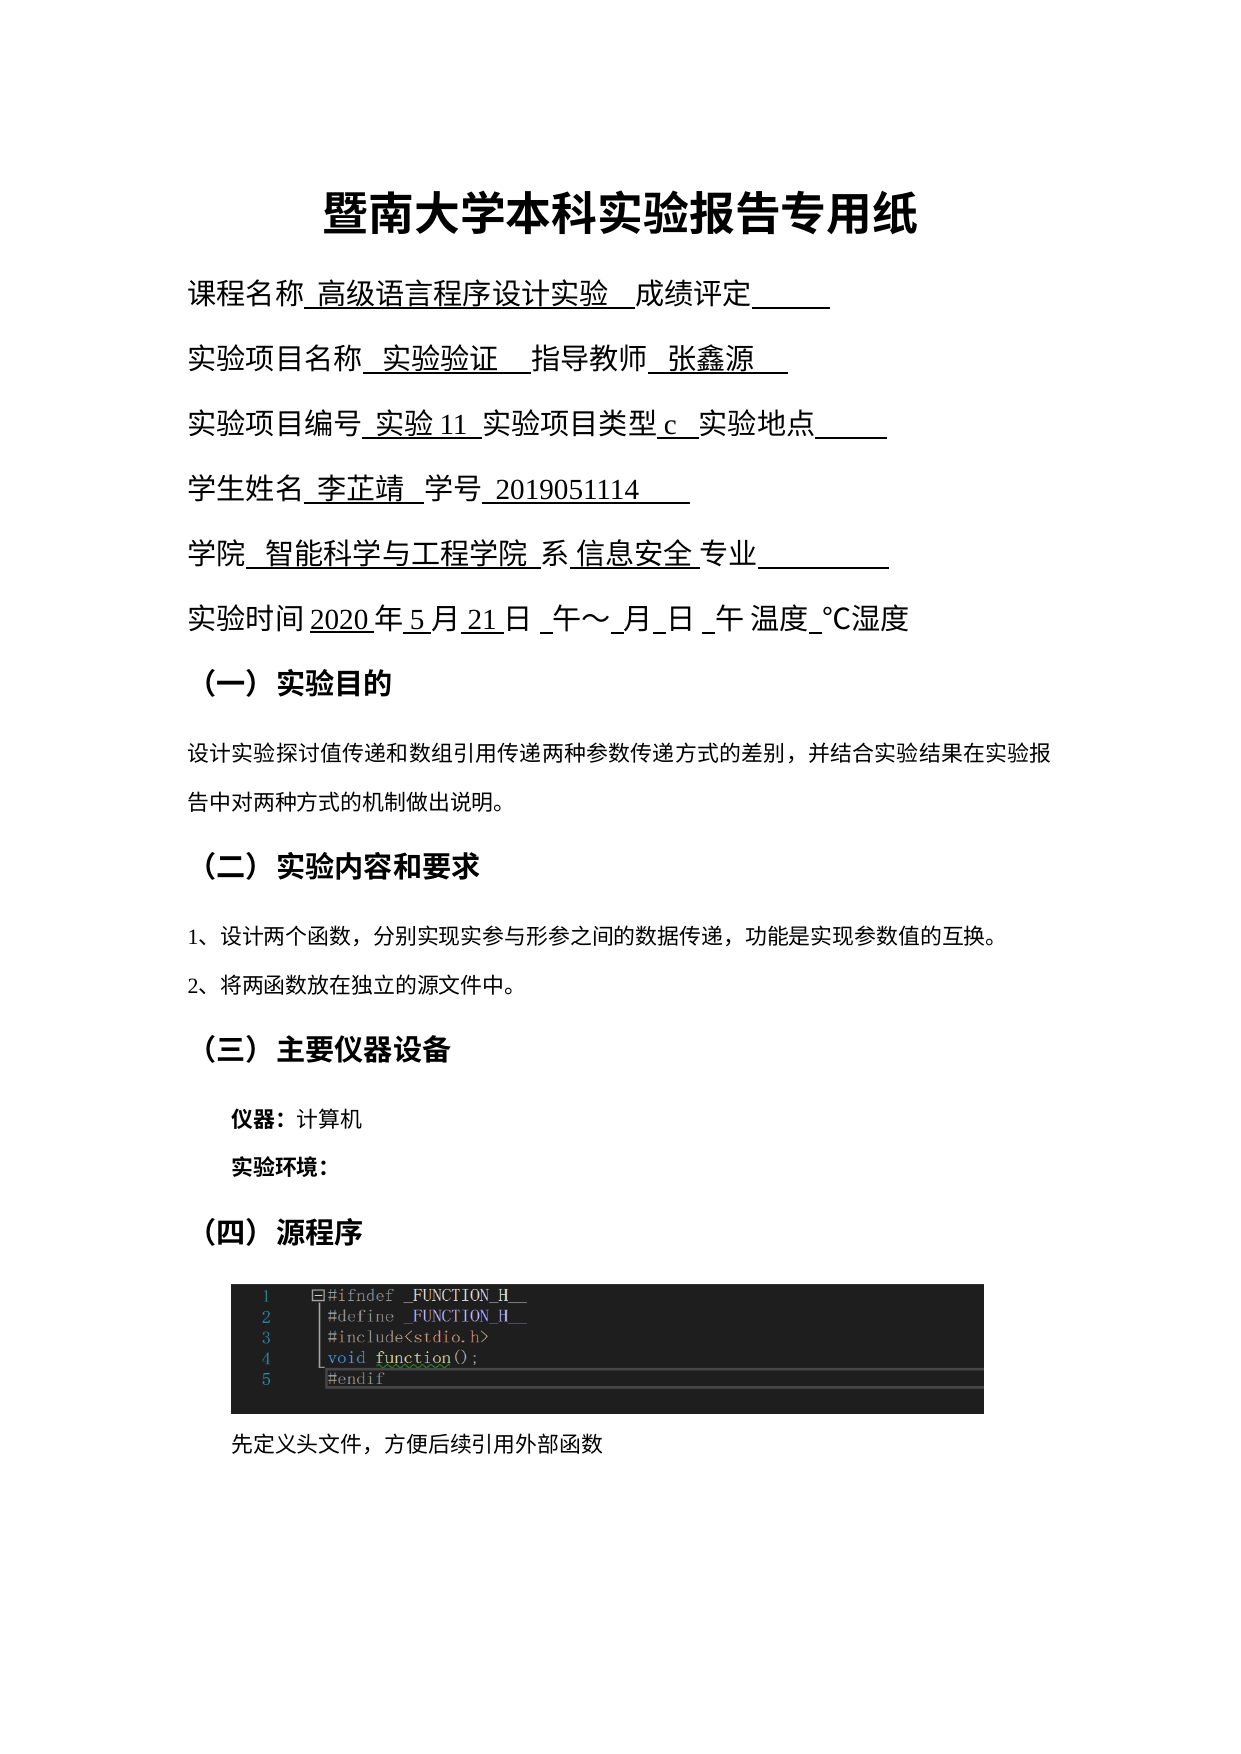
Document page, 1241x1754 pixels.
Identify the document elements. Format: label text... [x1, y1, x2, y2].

text 设计实验探讨值传递和数组引用传递两种参数传递方式的差别，并结合实验结果在实验报告中对两种方式的机制做出说明。 [187, 736, 1053, 817]
text 实验项目编号 实验11 实验项目类型 c 实验地点 [187, 389, 1053, 454]
list 实验目的 [187, 649, 1053, 714]
text 实验时间2020年 5 月 21 日 午～ 月 日 午 温度 ℃湿度 [187, 584, 1053, 649]
text 仪器：计算机 [187, 1102, 1053, 1134]
text 2、将两函数放在独立的源文件中。 [187, 967, 1053, 1000]
text 学院 智能科学与工程学院 系 信息安全 专业 [187, 519, 1053, 584]
text 先定义头文件，方便后续引用外部函数 [231, 1427, 1053, 1459]
text 课程名称 高级语言程序设计实验 成绩评定 [187, 259, 1053, 324]
list 实验内容和要求 [187, 833, 1053, 898]
list 主要仪器设备 [187, 1016, 1053, 1081]
picture [231, 1284, 984, 1414]
text 实验项目名称 实验验证 指导教师 张鑫源 [187, 324, 1053, 389]
text 学生姓名 李芷靖 学号 2019051114 [187, 454, 1053, 519]
text 实验环境： [187, 1150, 1053, 1182]
text 1、设计两个函数，分别实现实参与形参之间的数据传递，功能是实现参数值的互换。 [187, 919, 1053, 951]
list 源程序 [187, 1198, 1053, 1263]
text 暨南大学本科实验报告专用纸 [187, 162, 1053, 259]
